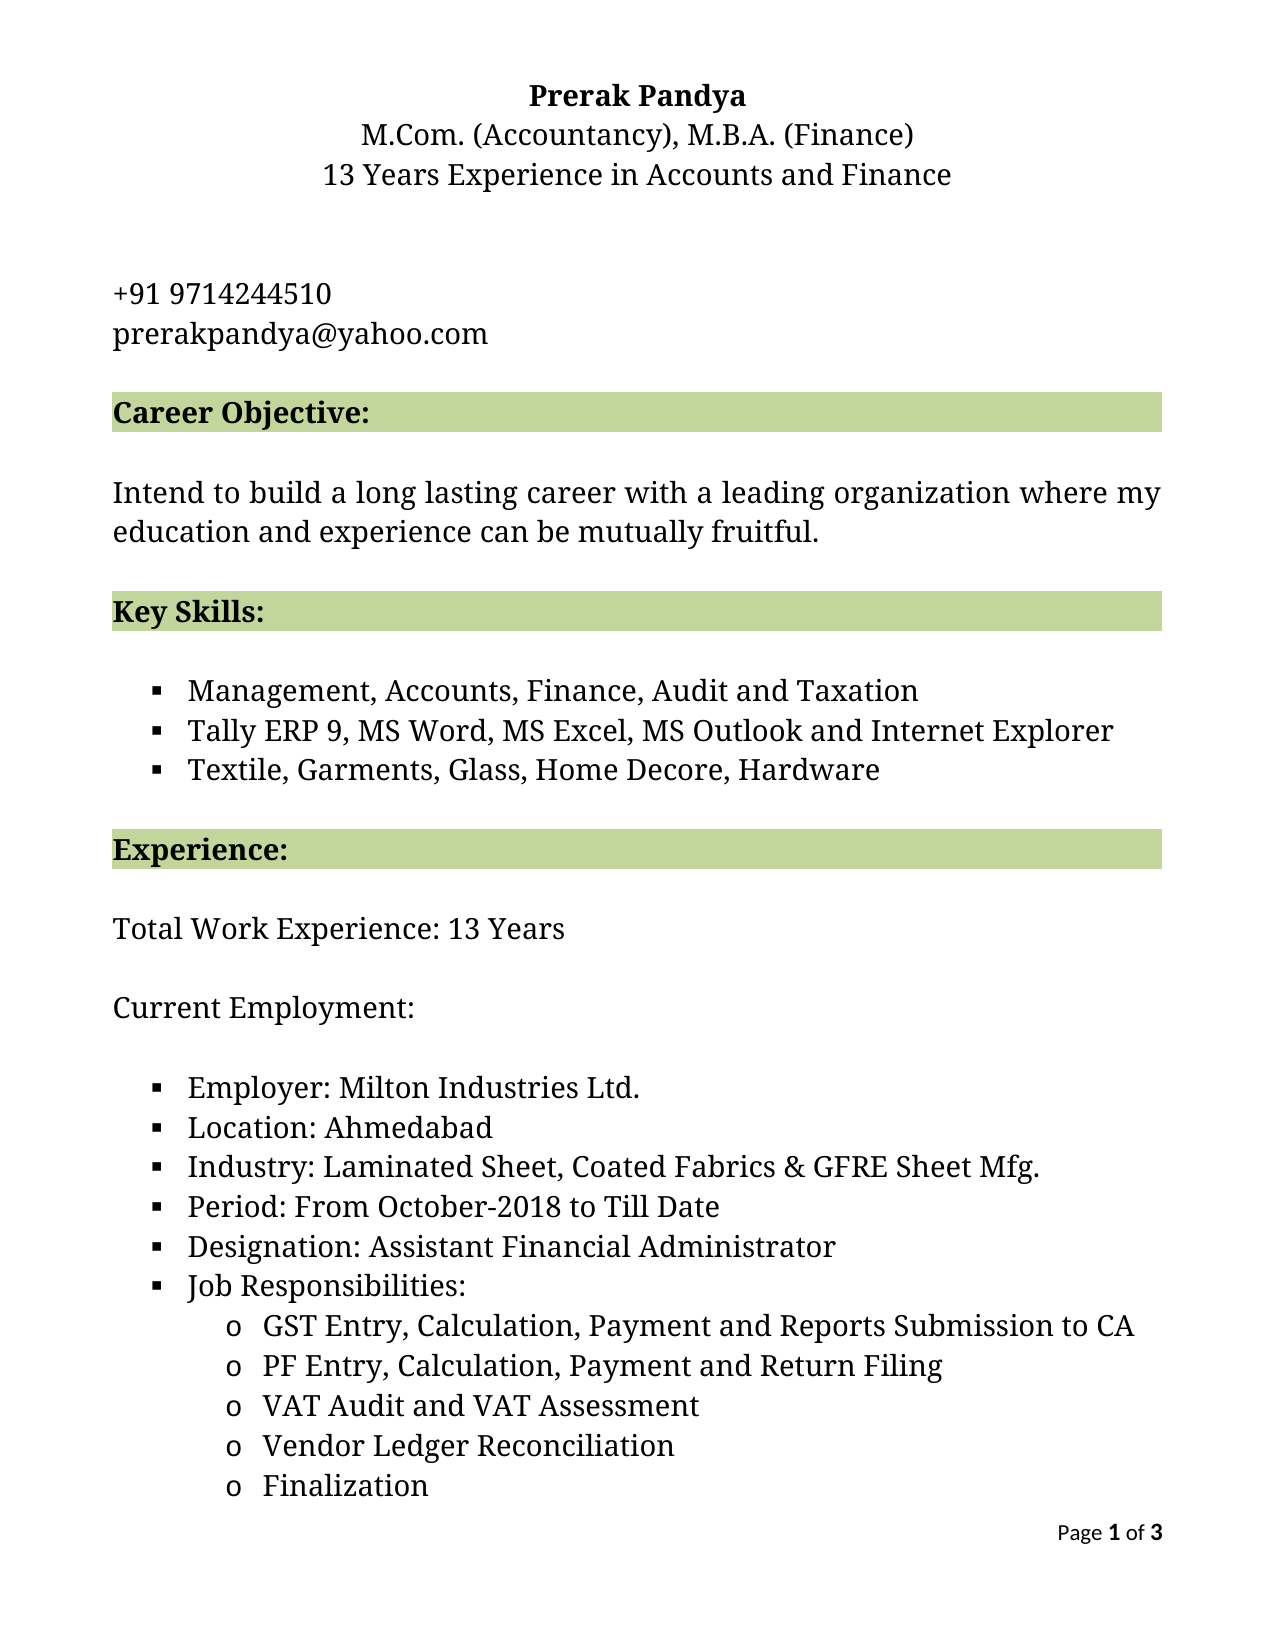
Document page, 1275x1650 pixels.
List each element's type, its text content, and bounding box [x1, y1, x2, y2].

list GST Entry, Calculation, Payment and Reports Submission to CA [225, 1305, 1162, 1345]
list Job Responsibilities: [150, 1266, 1162, 1305]
text 13 Years Experience in Accounts and Finance [112, 154, 1162, 194]
list Period: From October-2018 to Till Date [150, 1186, 1162, 1226]
text prerakpandya@yahoo.com [112, 313, 1162, 353]
text +91 9714244510 [112, 273, 1162, 313]
text Total Work Experience: 13 Years [112, 908, 1162, 948]
list VAT Audit and VAT Assessment [225, 1385, 1162, 1425]
list Tally ERP 9, MS Word, MS Excel, MS Outlook and Internet Explorer [150, 710, 1162, 750]
list Vendor Ledger Reconciliation [225, 1425, 1162, 1465]
list Employer: Milton Industries Ltd. [150, 1067, 1162, 1107]
list Location: Ahmedabad [150, 1107, 1162, 1147]
list Industry: Laminated Sheet, Coated Fabrics & GFRE Sheet Mfg. [150, 1147, 1162, 1186]
list Textile, Garments, Glass, Home Decore, Hardware [150, 750, 1162, 789]
list Designation: Assistant Financial Administrator [150, 1226, 1162, 1266]
list Management, Accounts, Finance, Audit and Taxation [150, 670, 1162, 710]
text Key Skills: [112, 591, 1162, 631]
text Intend to build a long lasting career with a leading organization where my education and experience can be mutually fruitful. [112, 472, 1162, 551]
text Experience: [112, 829, 1162, 869]
text Prerak Pandya [112, 75, 1162, 115]
text M.Com. (Accountancy), M.B.A. (Finance) [112, 115, 1162, 154]
text Current Employment: [112, 988, 1162, 1027]
text Career Objective: [112, 392, 1162, 432]
list PF Entry, Calculation, Payment and Return Filing [225, 1345, 1162, 1385]
list Finalization [225, 1465, 1162, 1505]
